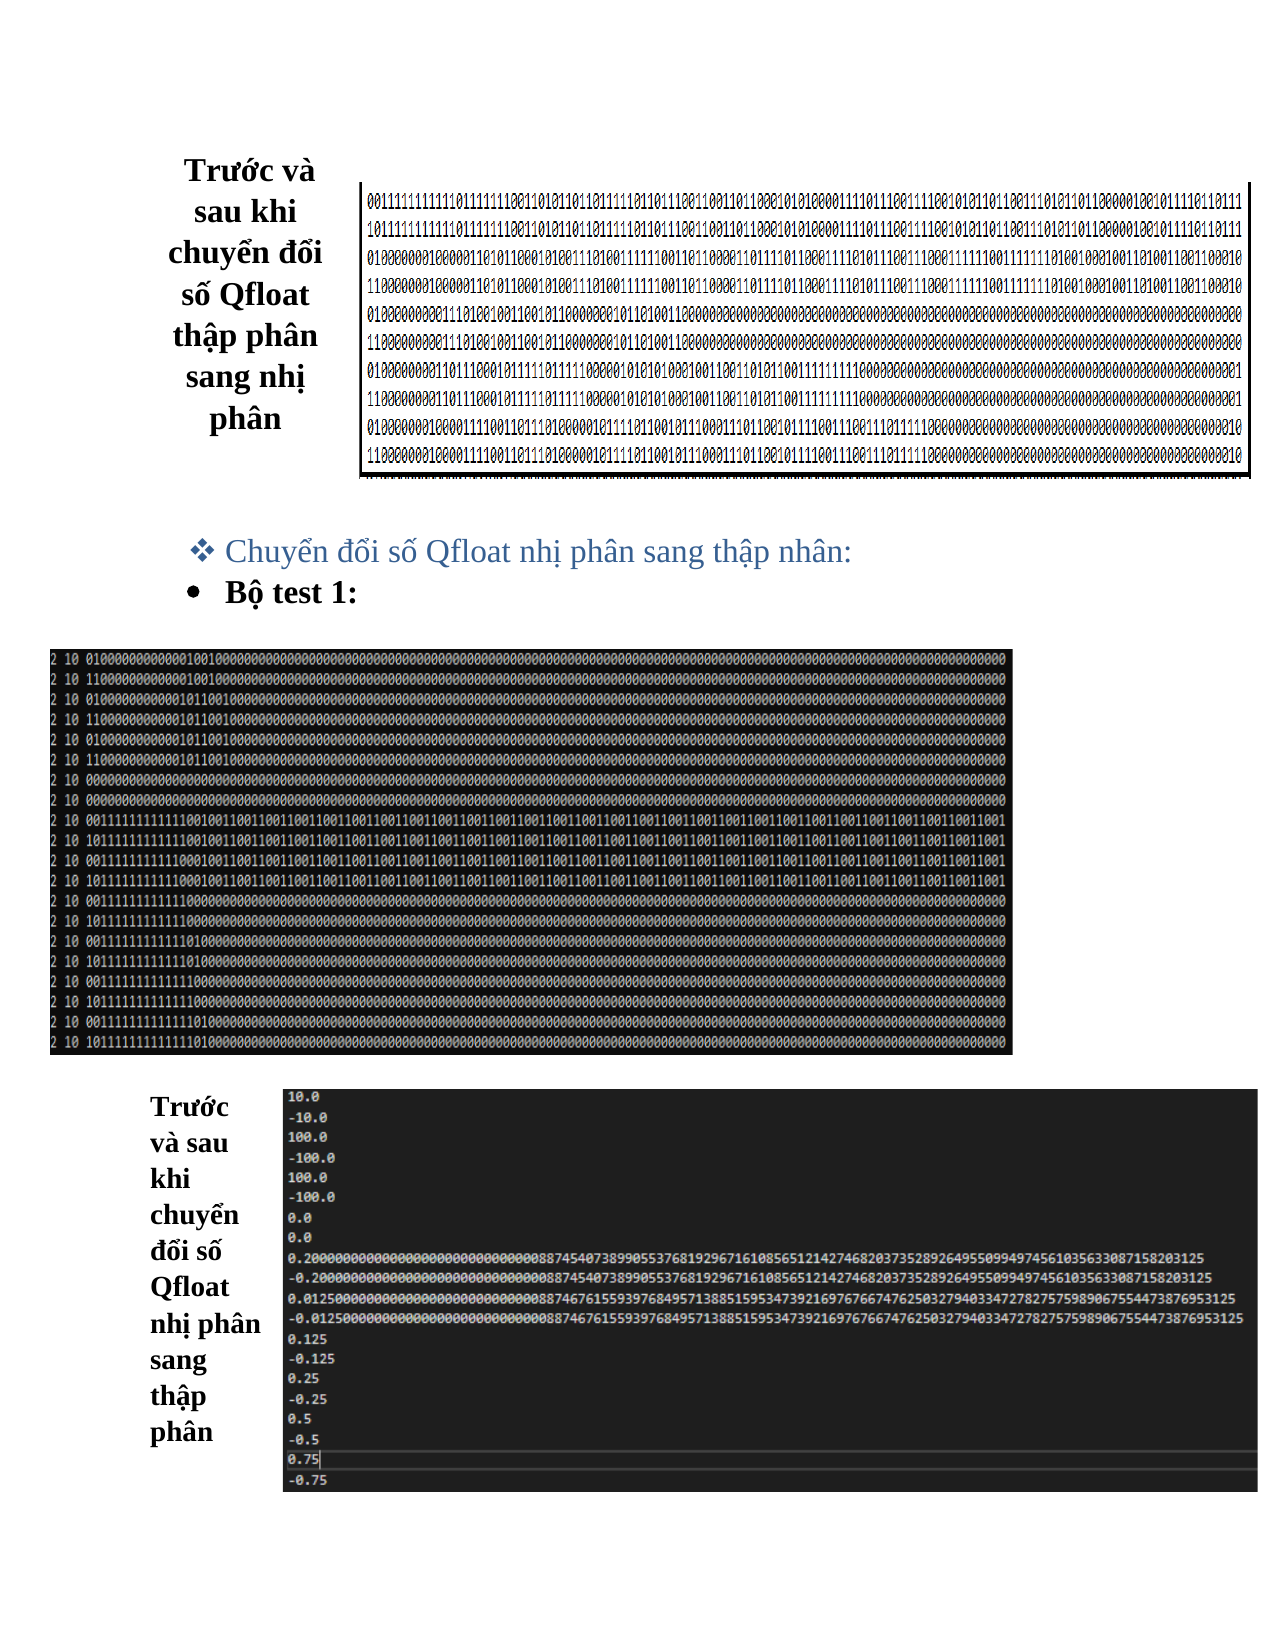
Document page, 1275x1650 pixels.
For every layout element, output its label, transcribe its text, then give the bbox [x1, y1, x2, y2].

picture [50, 649, 1013, 1055]
subtitle Chuyển đổi số Qfloat nhị phân sang thập nhân: [187, 531, 1125, 569]
picture [282, 1089, 1258, 1492]
list Bộ test 1: [187, 572, 1125, 611]
text Trước và sau khi chuyển đổi số Qfloat thập phân sang nhị phân [150, 150, 1125, 436]
picture [359, 182, 1252, 479]
text Trước và sau khi chuyển đổi số Qfloat nhị phân sang thập phân [150, 1089, 282, 1448]
